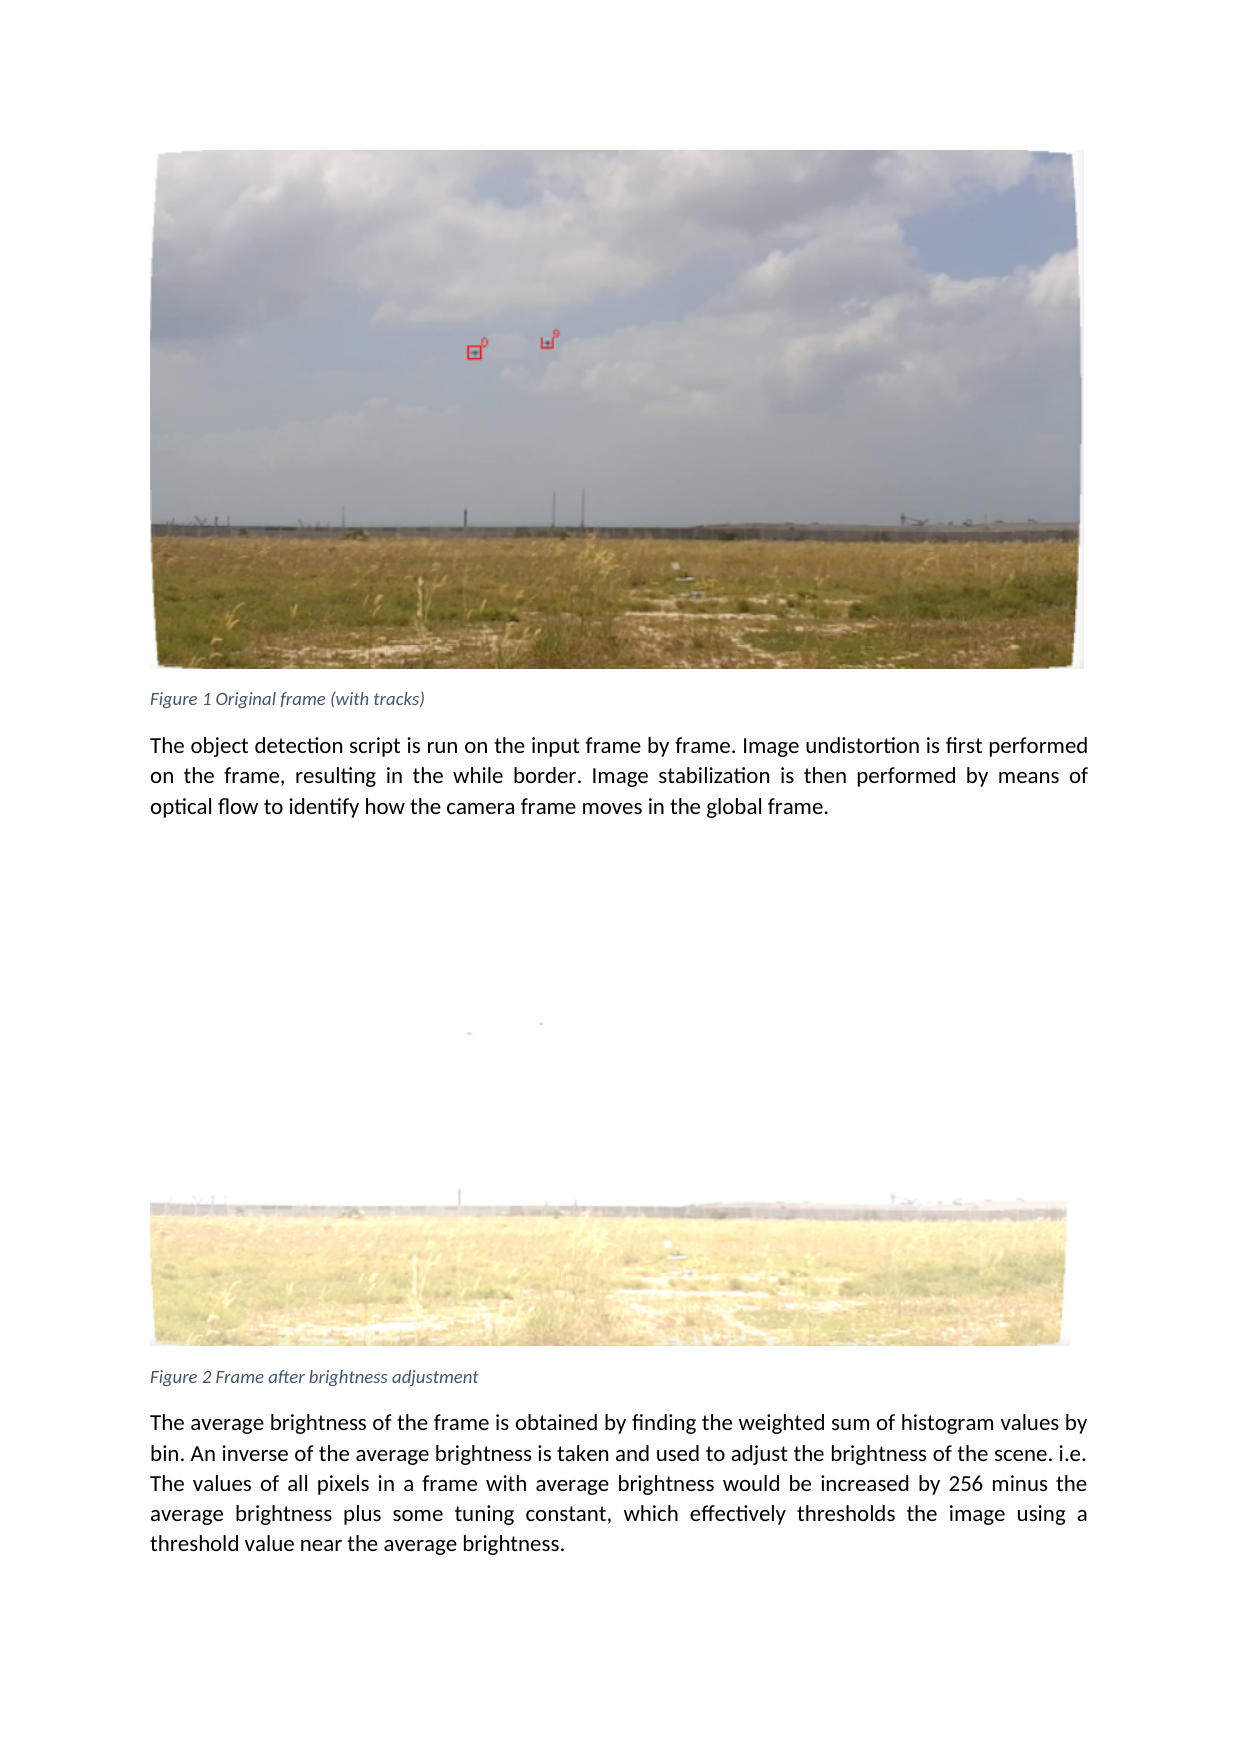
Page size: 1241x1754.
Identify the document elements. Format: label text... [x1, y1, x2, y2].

text The object detection script is run on the input frame by frame. Image undistortion is first performed on the frame, resulting in the while border. Image stabilization is then performed by means of optical flow to identify how the camera frame moves in the global frame. [150, 731, 1090, 820]
picture [150, 838, 1070, 1346]
text The average brightness of the frame is obtained by finding the weighted sum of histogram values by bin. An inverse of the average brightness is taken and used to adjust the brightness of the scene. i.e. The values of all pixels in a frame with average brightness would be increased by 256 minus the average brightness plus some tuning constant, which effectively thresholds the image using a threshold value near the average brightness. [150, 1408, 1090, 1557]
picture [150, 150, 1084, 669]
